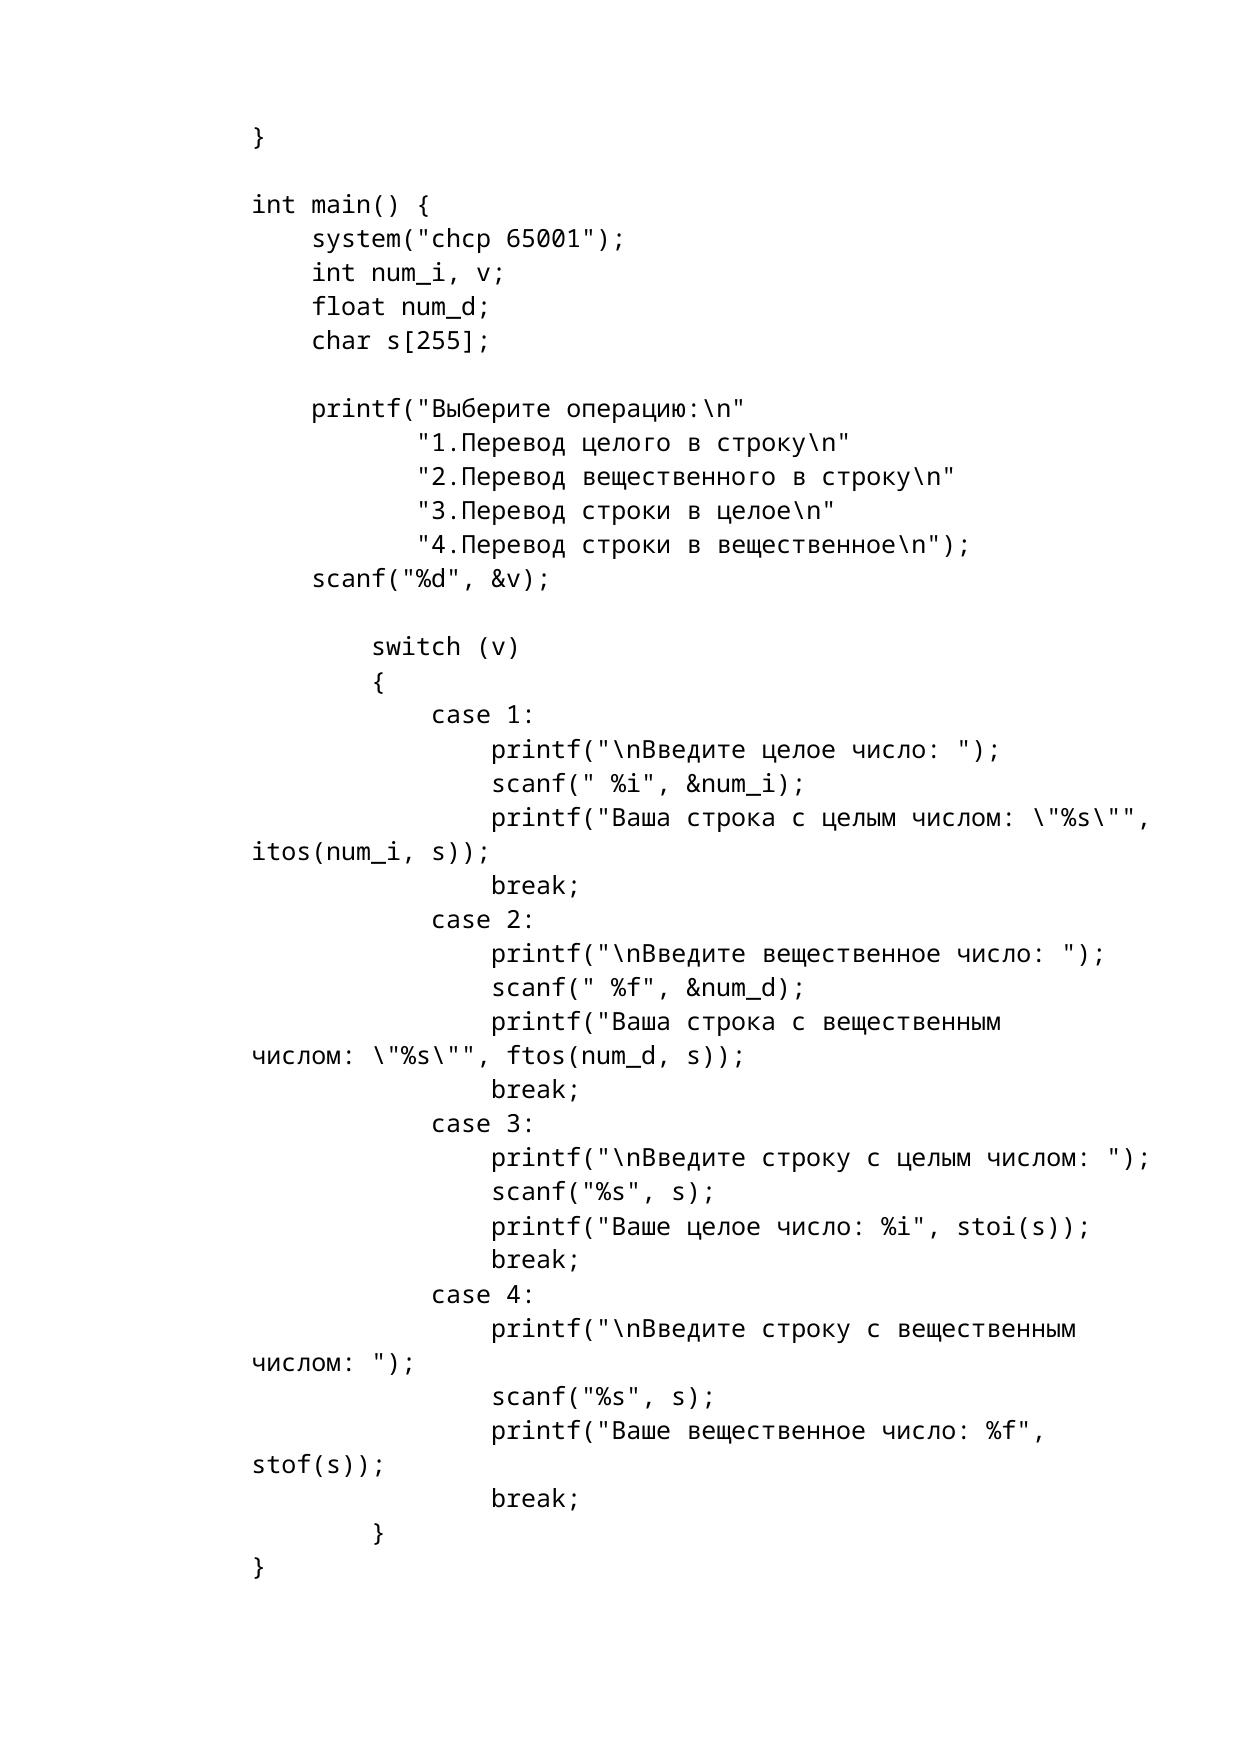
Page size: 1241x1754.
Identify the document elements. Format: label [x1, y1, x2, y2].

text [251, 118, 1152, 1583]
